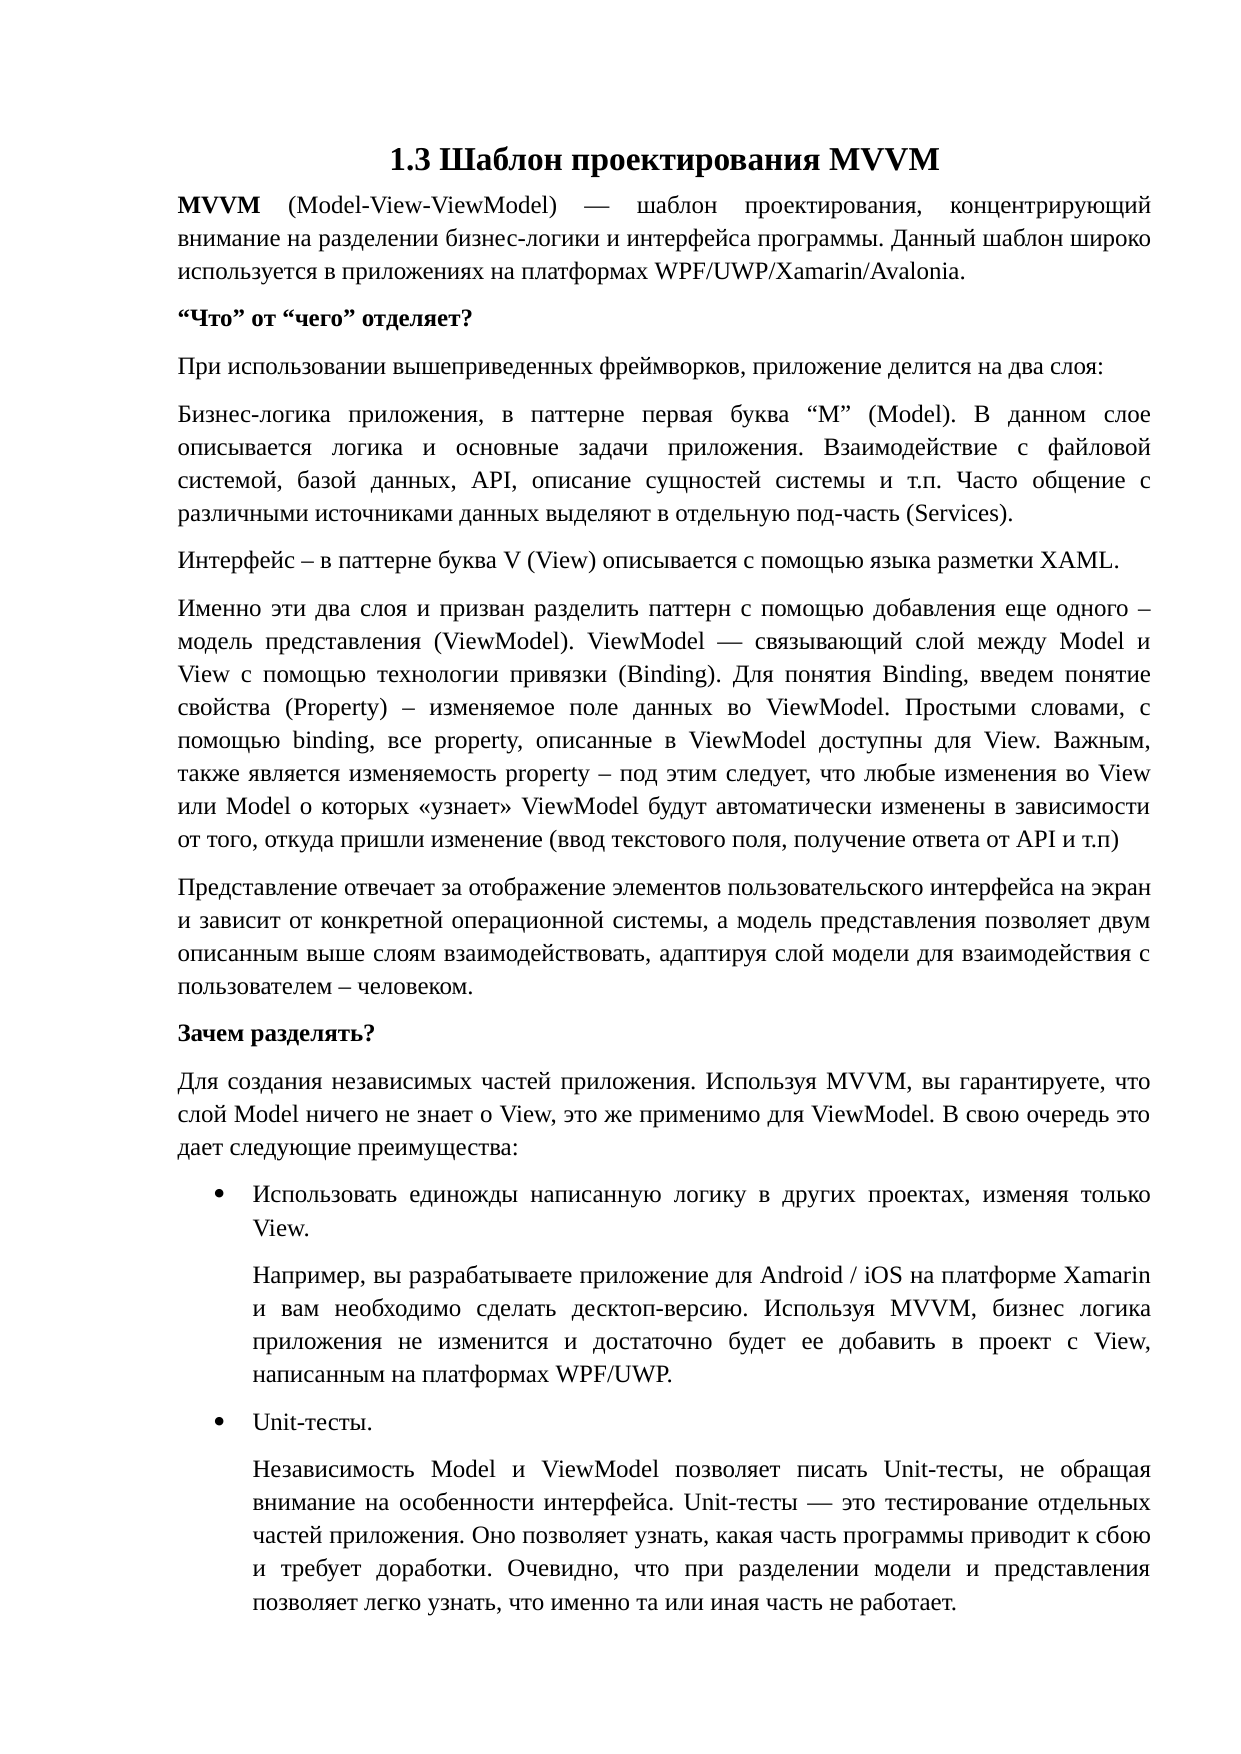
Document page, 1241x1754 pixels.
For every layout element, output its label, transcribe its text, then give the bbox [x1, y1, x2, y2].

text “Что” от “чего” отделяет? [177, 303, 1152, 332]
list Например, вы разрабатываете приложение для Android / iOS на платформе Xamarin и вам необходимо сделать десктоп-версию. Используя MVVM, бизнес логика приложения не изменится и достаточно будет ее добавить в проект с View, написанным на платформах WPF/UWP. [252, 1260, 1152, 1388]
text MVVM (Model-View-ViewModel) — шаблон проектирования, концентрирующий внимание на разделении бизнес-логики и интерфейса программы. Данный шаблон широко используется в приложениях на платформах WPF/UWP/Xamarin/Avalonia. [177, 190, 1152, 284]
list Unit-тесты. [215, 1407, 1152, 1436]
text Бизнес-логика приложения, в паттерне первая буква “M” (Model). В данном слое описывается логика и основные задачи приложения. Взаимодействие с файловой системой, базой данных, API, описание сущностей системы и т.п. Часто общение с различными источниками данных выделяют в отдельную под-часть (Services). [177, 399, 1152, 526]
text Зачем разделять? [177, 1018, 1152, 1047]
list Использовать единожды написанную логику в других проектах, изменяя только View. [215, 1179, 1152, 1241]
text Представление отвечает за отображение элементов пользовательского интерфейса на экран и зависит от конкретной операционной системы, а модель представления позволяет двум описанным выше слоям взаимодействовать, адаптируя слой модели для взаимодействия с пользователем – человеком. [177, 872, 1152, 999]
text Интерфейс – в паттерне буква V (View) описывается с помощью языка разметки XAML. [177, 545, 1152, 574]
text Для создания независимых частей приложения. Используя MVVM, вы гарантируете, что слой Model ничего не знает о View, это же применимо для ViewModel. В свою очередь это дает следующие преимущества: [177, 1066, 1152, 1161]
text Именно эти два слоя и призван разделить паттерн с помощью добавления еще одного – модель представления (ViewModel). ViewModel — связывающий слой между Model и View с помощью технологии привязки (Binding). Для понятия Binding, введем понятие свойства (Property) – изменяемое поле данных во ViewModel. Простыми словами, с помощью binding, все property, описанные в ViewModel доступны для View. Важным, также является изменяемость property – под этим следует, что любые изменения во View или Model о которых «узнает» ViewModel будут автоматически изменены в зависимости от того, откуда пришли изменение (ввод текстового поля, получение ответа от API и т.п) [177, 593, 1152, 853]
text При использовании вышеприведенных фреймворков, приложение делится на два слоя: [177, 351, 1152, 380]
list Независимость Model и ViewModel позволяет писать Unit-тесты, не обращая внимание на особенности интерфейса. Unit-тесты — это тестирование отдельных частей приложения. Оно позволяет узнать, какая часть программы приводит к сбою и требует доработки. Очевидно, что при разделении модели и представления позволяет легко узнать, что именно та или иная часть не работает. [252, 1454, 1152, 1615]
subtitle Шаблон проектирования MVVM [177, 139, 1152, 177]
